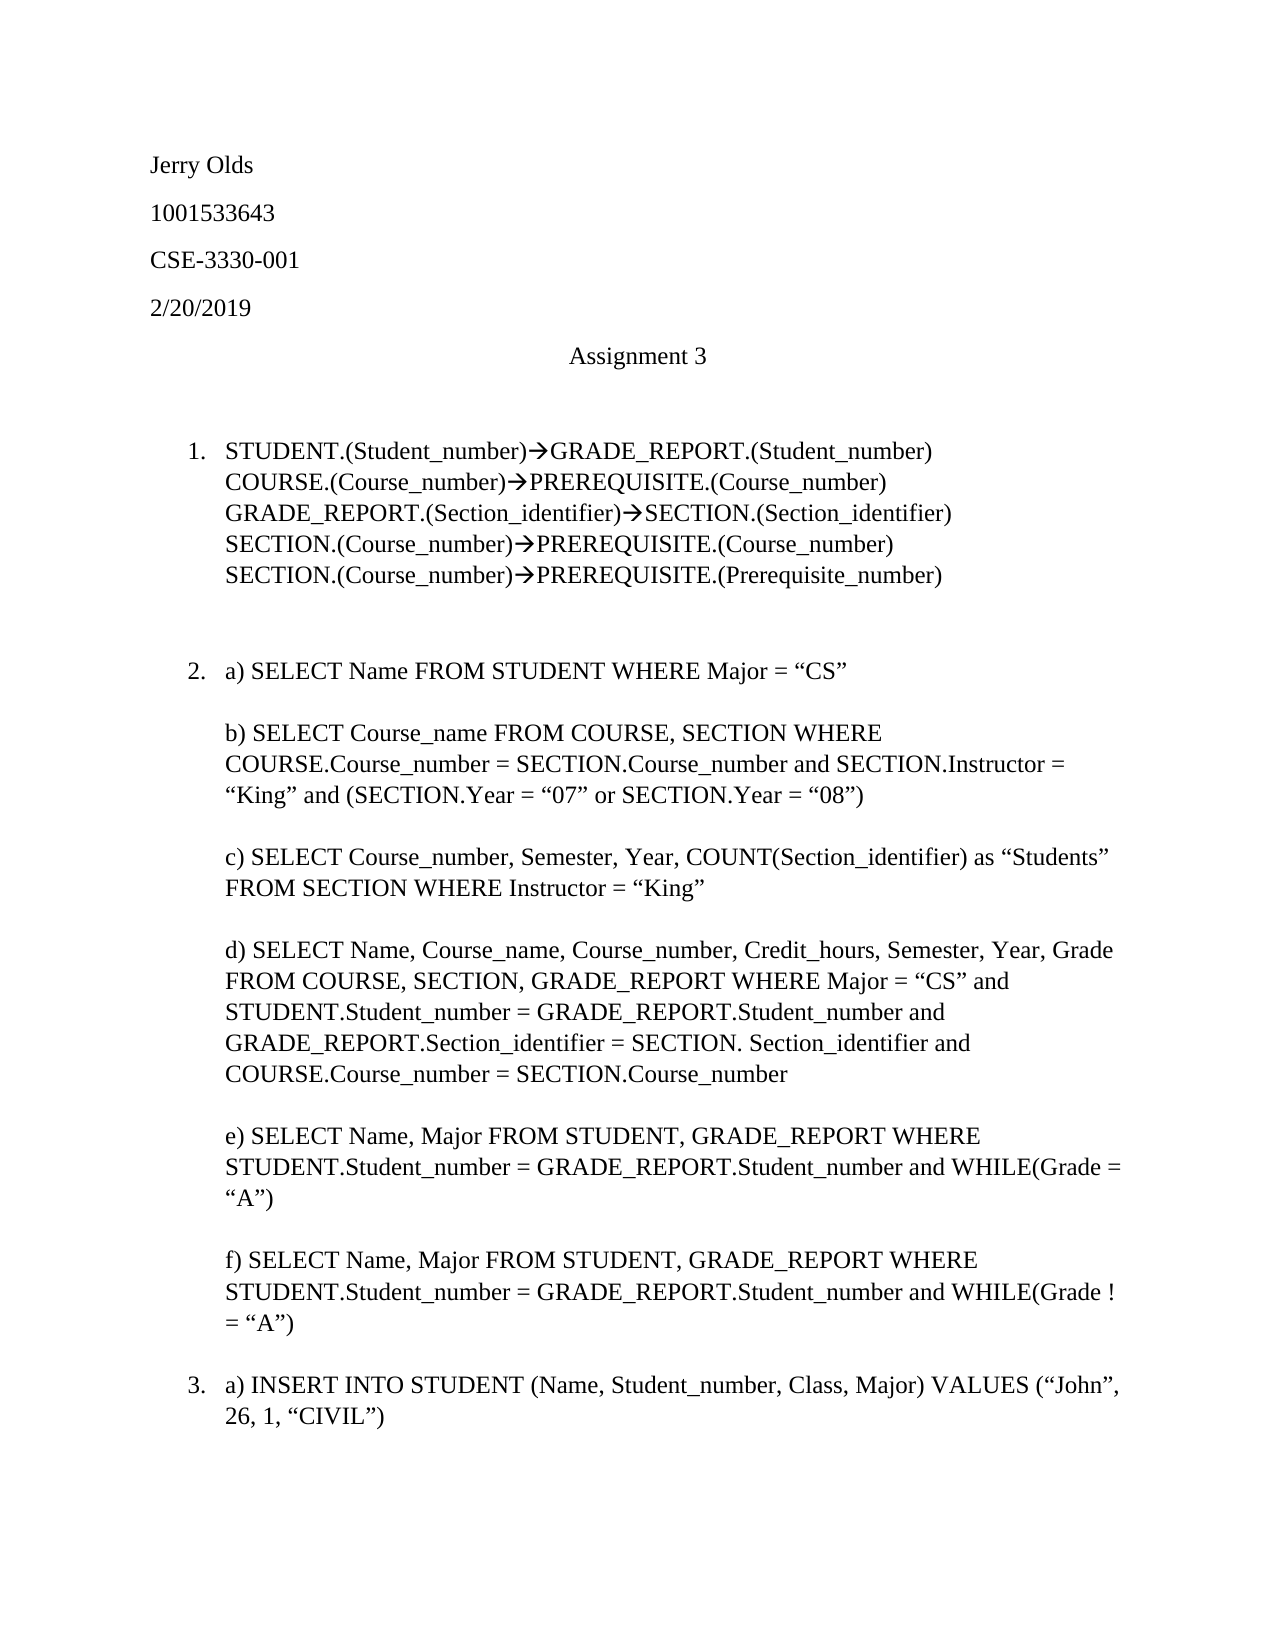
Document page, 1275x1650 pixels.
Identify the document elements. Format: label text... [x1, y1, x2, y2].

list a) INSERT INTO STUDENT (Name, Student_number, Class, Major) VALUES (“John”, 26, 1, “CIVIL”) [187, 1370, 1125, 1429]
text 1001533643 [150, 198, 1125, 226]
text CSE-3330-001 [150, 245, 1125, 274]
text Jerry Olds [150, 150, 1125, 179]
text Assignment 3 [150, 341, 1125, 369]
list a) SELECT Name FROM STUDENT WHERE Major = “CS” b) SELECT Course_name FROM COURSE, SECTION WHERE COURSE.Course_number = SECTION.Course_number and SECTION.Instructor = “King” and (SECTION.Year = “07” or SECTION.Year = “08”) c) SELECT Course_number, Semester, Year, COUNT(Section_identifier) as “Students” FROM SECTION WHERE Instructor = “King” d) SELECT Name, Course_name, Course_number, Credit_hours, Semester, Year, Grade FROM COURSE, SECTION, GRADE_REPORT WHERE Major = “CS” and STUDENT.Student_number = GRADE_REPORT.Student_number and GRADE_REPORT.Section_identifier = SECTION. Section_identifier and COURSE.Course_number = SECTION.Course_number e) SELECT Name, Major FROM STUDENT, GRADE_REPORT WHERE STUDENT.Student_number = GRADE_REPORT.Student_number and WHILE(Grade = “A”) f) SELECT Name, Major FROM STUDENT, GRADE_REPORT WHERE STUDENT.Student_number = GRADE_REPORT.Student_number and WHILE(Grade != “A”) [187, 656, 1125, 1336]
list STUDENT.(Student_number)GRADE_REPORT.(Student_number) COURSE.(Course_number)PREREQUISITE.(Course_number) GRADE_REPORT.(Section_identifier)SECTION.(Section_identifier) SECTION.(Course_number)PREREQUISITE.(Course_number) SECTION.(Course_number)PREREQUISITE.(Prerequisite_number) [187, 436, 1125, 589]
text 2/20/2019 [150, 293, 1125, 322]
